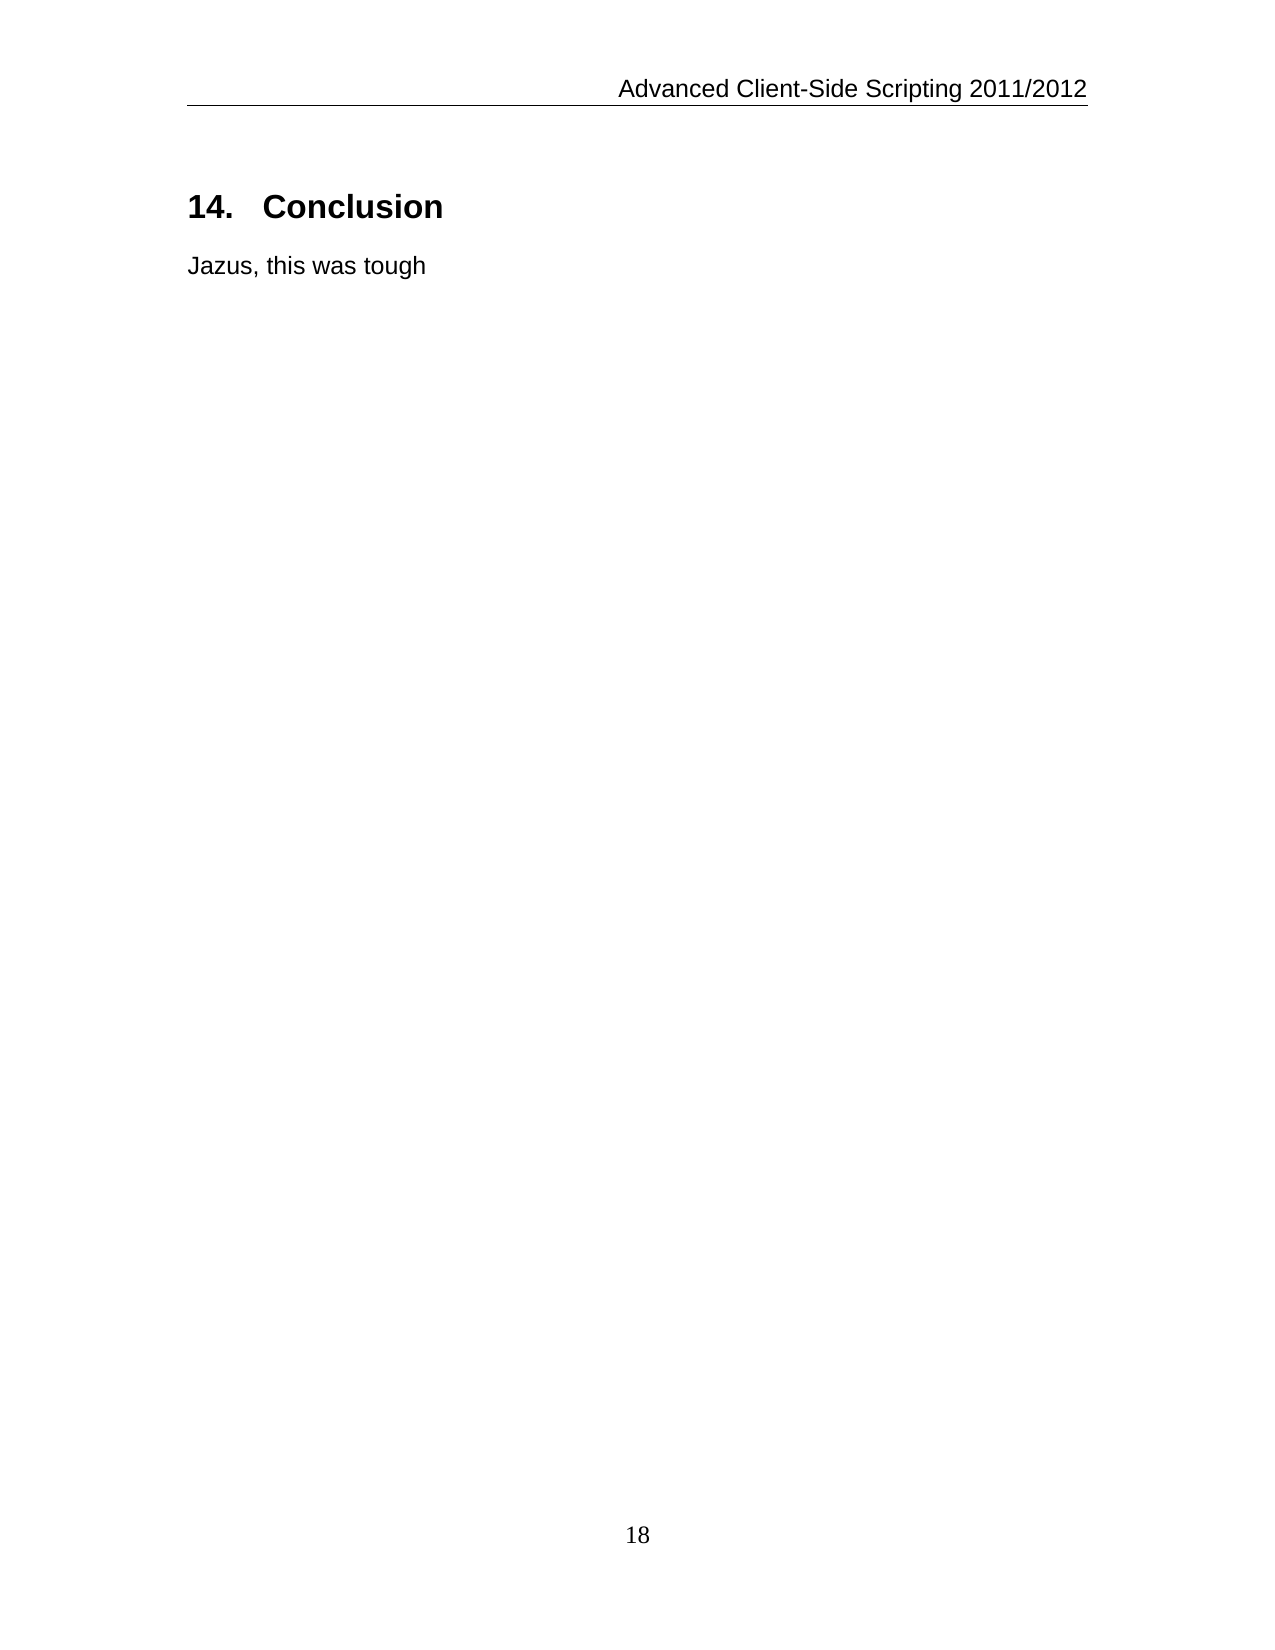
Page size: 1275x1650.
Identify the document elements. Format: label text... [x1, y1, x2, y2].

text Jazus, this was tough [187, 251, 1088, 280]
subtitle Conclusion [187, 187, 1088, 226]
